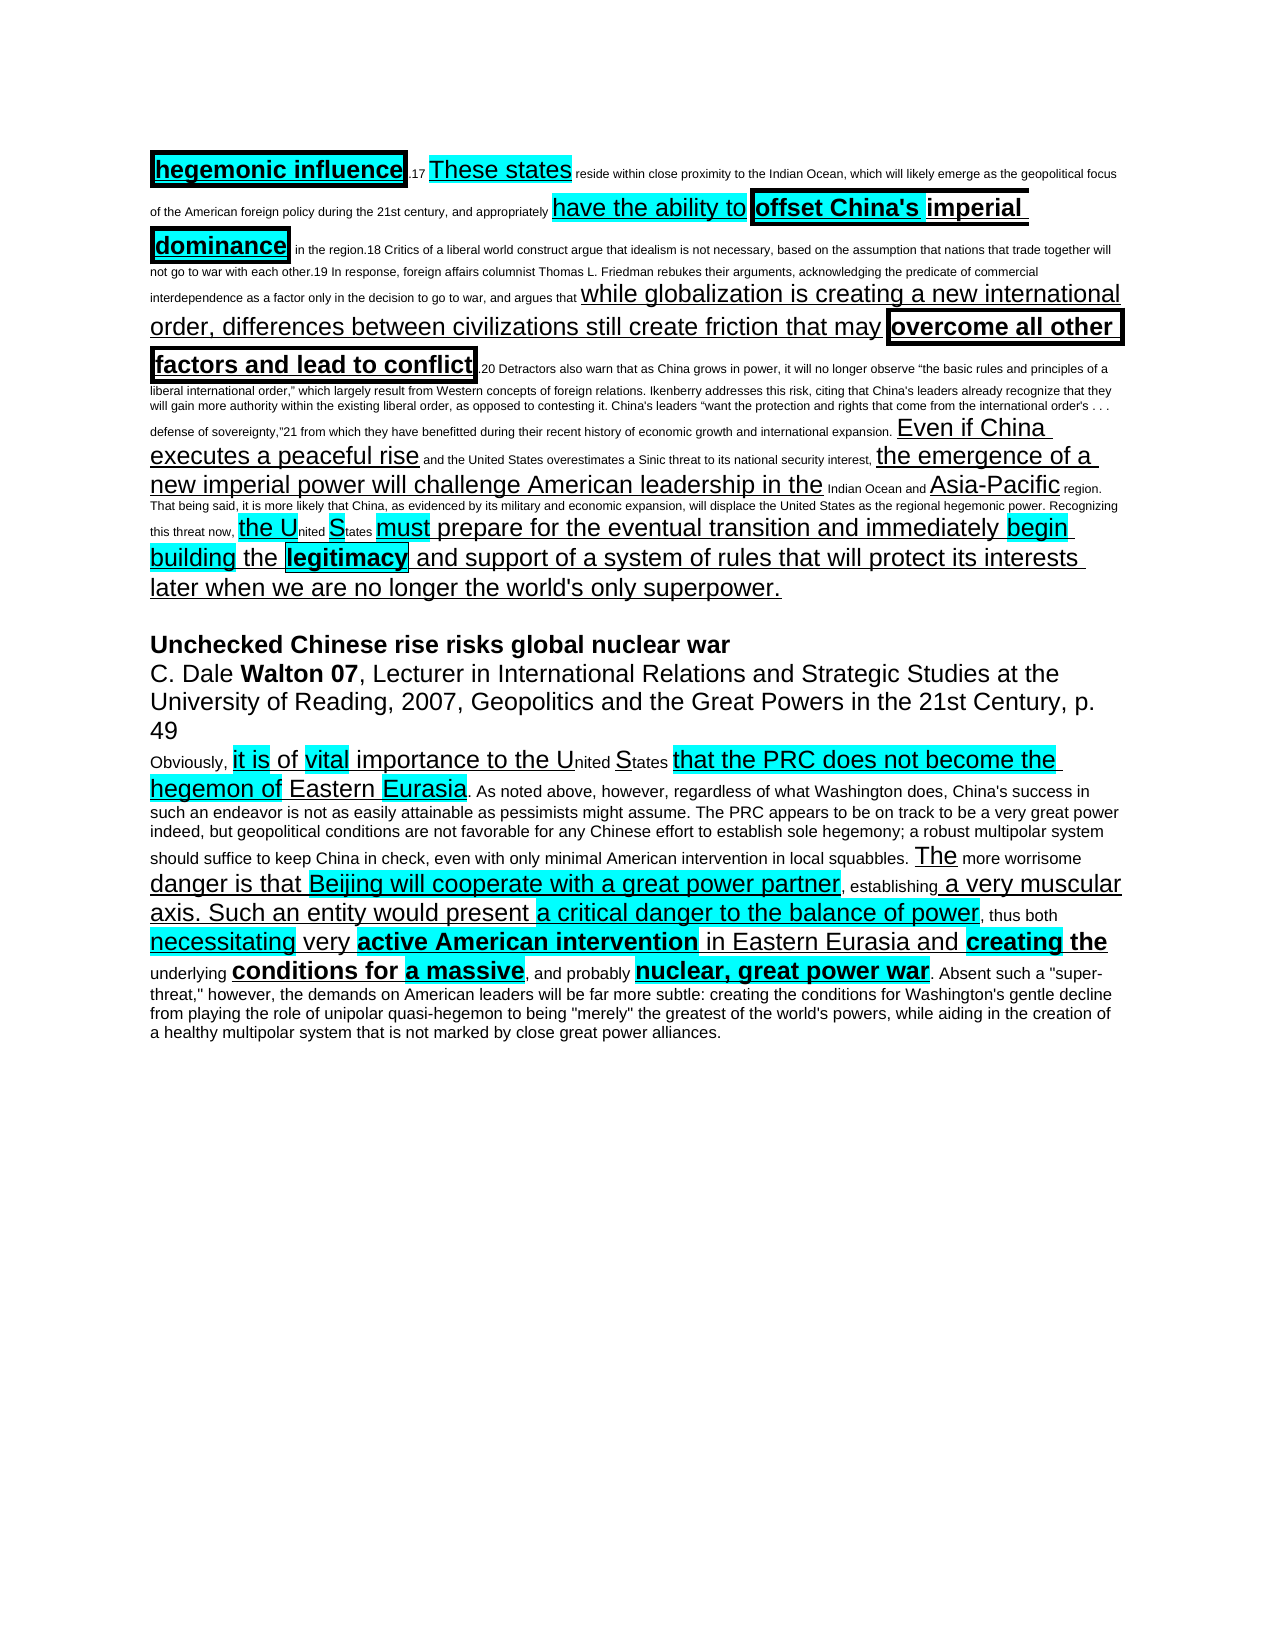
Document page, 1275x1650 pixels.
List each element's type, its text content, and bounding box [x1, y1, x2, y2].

text C. Dale Walton 07, Lecturer in International Relations and Strategic Studies at the University of Reading, 2007, Geopolitics and the Great Powers in the 21st Century, p. 49 [150, 659, 1125, 745]
text Obviously, it is of vital importance to the United States that the PRC does not become the hegemon of Eastern Eurasia. As noted above, however, regardless of what Washington does, China's success in such an endeavor is not as easily attainable as pessimists might assume. The PRC appears to be on track to be a very great power indeed, but geopolitical conditions are not favorable for any Chinese effort to establish sole hegemony; a robust multipolar system should suffice to keep China in check, even with only minimal American intervention in local squabbles. The more worrisome danger is that Beijing will cooperate with a great power partner, establishing a very muscular axis. Such an entity would present a critical danger to the balance of power, thus both necessitating very active American intervention in Eastern Eurasia and creating the underlying conditions for a massive, and probably nuclear, great power war. Absent such a "super-threat," however, the demands on American leaders will be far more subtle: creating the conditions for Washington's gentle decline from playing the role of unipolar quasi-hegemon to being "merely" the greatest of the world's powers, while aiding in the creation of a healthy multipolar system that is not marked by close great power alliances. [150, 745, 1125, 1042]
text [150, 150, 1125, 601]
text Unchecked Chinese rise risks global nuclear war [150, 630, 1125, 659]
